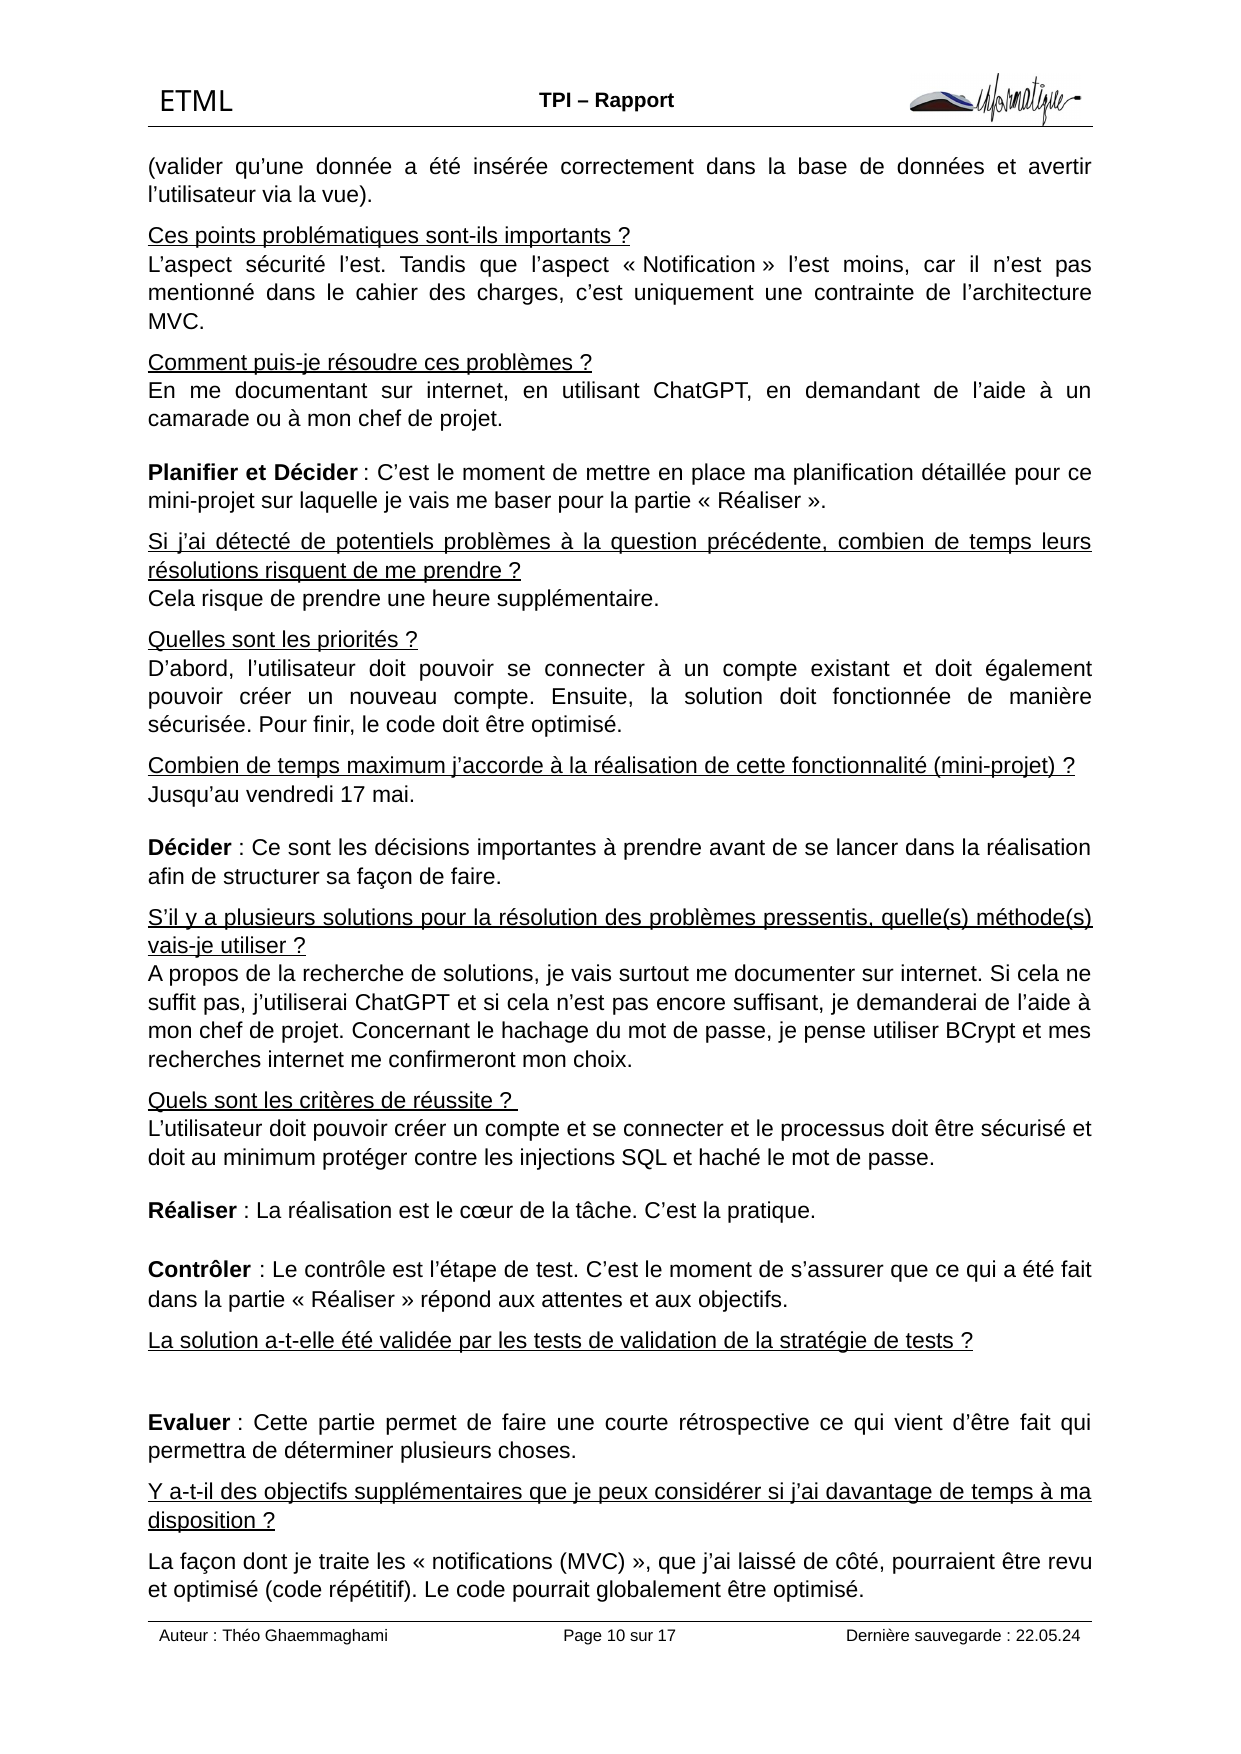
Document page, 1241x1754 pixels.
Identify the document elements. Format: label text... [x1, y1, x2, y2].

text Ces points problématiques sont-ils importants ? [148, 222, 1093, 249]
text Décider : Ce sont les décisions importantes à prendre avant de se lancer dans la réalisation afin de structurer sa façon de faire. [148, 834, 1093, 889]
text S’il y a plusieurs solutions pour la résolution des problèmes pressentis, quelle(s) méthode(s) vais-je utiliser ? [148, 928, 1093, 958]
text Combien de temps maximum j’accorde à la réalisation de cette fonctionnalité (mini-projet) ? [148, 752, 1093, 779]
text Quelles sont les priorités ? [148, 626, 1093, 652]
text Evaluer : Cette partie permet de faire une courte rétrospective ce qui vient d’être fait qui permettra de déterminer plusieurs choses. [148, 1409, 1093, 1464]
text Si j’ai détecté de potentiels problèmes à la question précédente, combien de temps leurs résolutions risquent de me prendre ? [148, 528, 1093, 583]
text La solution a-t-elle été validée par les tests de validation de la stratégie de tests ? [148, 1327, 1093, 1353]
text Réaliser : La réalisation est le cœur de la tâche. C’est la pratique. [148, 1197, 1093, 1223]
text Cela risque de prendre une heure supplémentaire. [148, 585, 1093, 611]
text Jusqu’au vendredi 17 mai. [148, 781, 1093, 807]
text En me documentant sur internet, en utilisant ChatGPT, en demandant de l’aide à un camarade ou à mon chef de projet. [148, 377, 1093, 432]
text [148, 153, 1093, 208]
text A propos de la recherche de solutions, je vais surtout me documenter sur internet. Si cela ne suffit pas, j’utiliserai ChatGPT et si cela n’est pas encore suffisant, je demanderai de l’aide à mon chef de projet. Concernant le hachage du mot de passe, je pense utiliser BCrypt et mes recherches internet me confirmeront mon choix. [148, 960, 1093, 1072]
text Y a-t-il des objectifs supplémentaires que je peux considérer si j’ai davantage de temps à ma disposition ? [148, 1478, 1093, 1533]
text L’utilisateur doit pouvoir créer un compte et se connecter et le processus doit être sécurisé et doit au minimum protéger contre les injections SQL et haché le mot de passe. [148, 1115, 1093, 1170]
text Planifier et Décider : C’est le moment de mettre en place ma planification détaillée pour ce mini-projet sur laquelle je vais me baser pour la partie « Réaliser ». [148, 459, 1093, 514]
text Quels sont les critères de réussite ? [148, 1087, 1093, 1113]
text D’abord, l’utilisateur doit pouvoir se connecter à un compte existant et doit également pouvoir créer un nouveau compte. Ensuite, la solution doit fonctionnée de manière sécurisée. Pour finir, le code doit être optimisé. [148, 654, 1093, 738]
text S’il y a plusieurs solutions pour la résolution des problèmes pressentis, quelle(s) méthode(s) vais-je utiliser ? [148, 903, 1093, 926]
text Comment puis-je résoudre ces problèmes ? [148, 348, 1093, 375]
picture [909, 73, 1082, 126]
text L’aspect sécurité l’est. Tandis que l’aspect « Notification » l’est moins, car il n’est pas mentionné dans le cahier des charges, c’est uniquement une contrainte de l’architecture MVC. [148, 251, 1093, 334]
text La façon dont je traite les « notifications (MVC) », que j’ai laissé de côté, pourraient être revu et optimisé (code répétitif). Le code pourrait globalement être optimisé. [148, 1548, 1093, 1602]
text Contrôler : Le contrôle est l’étape de test. C’est le moment de s’assurer que ce qui a été fait dans la partie « Réaliser » répond aux attentes et aux objectifs. [148, 1250, 1093, 1312]
